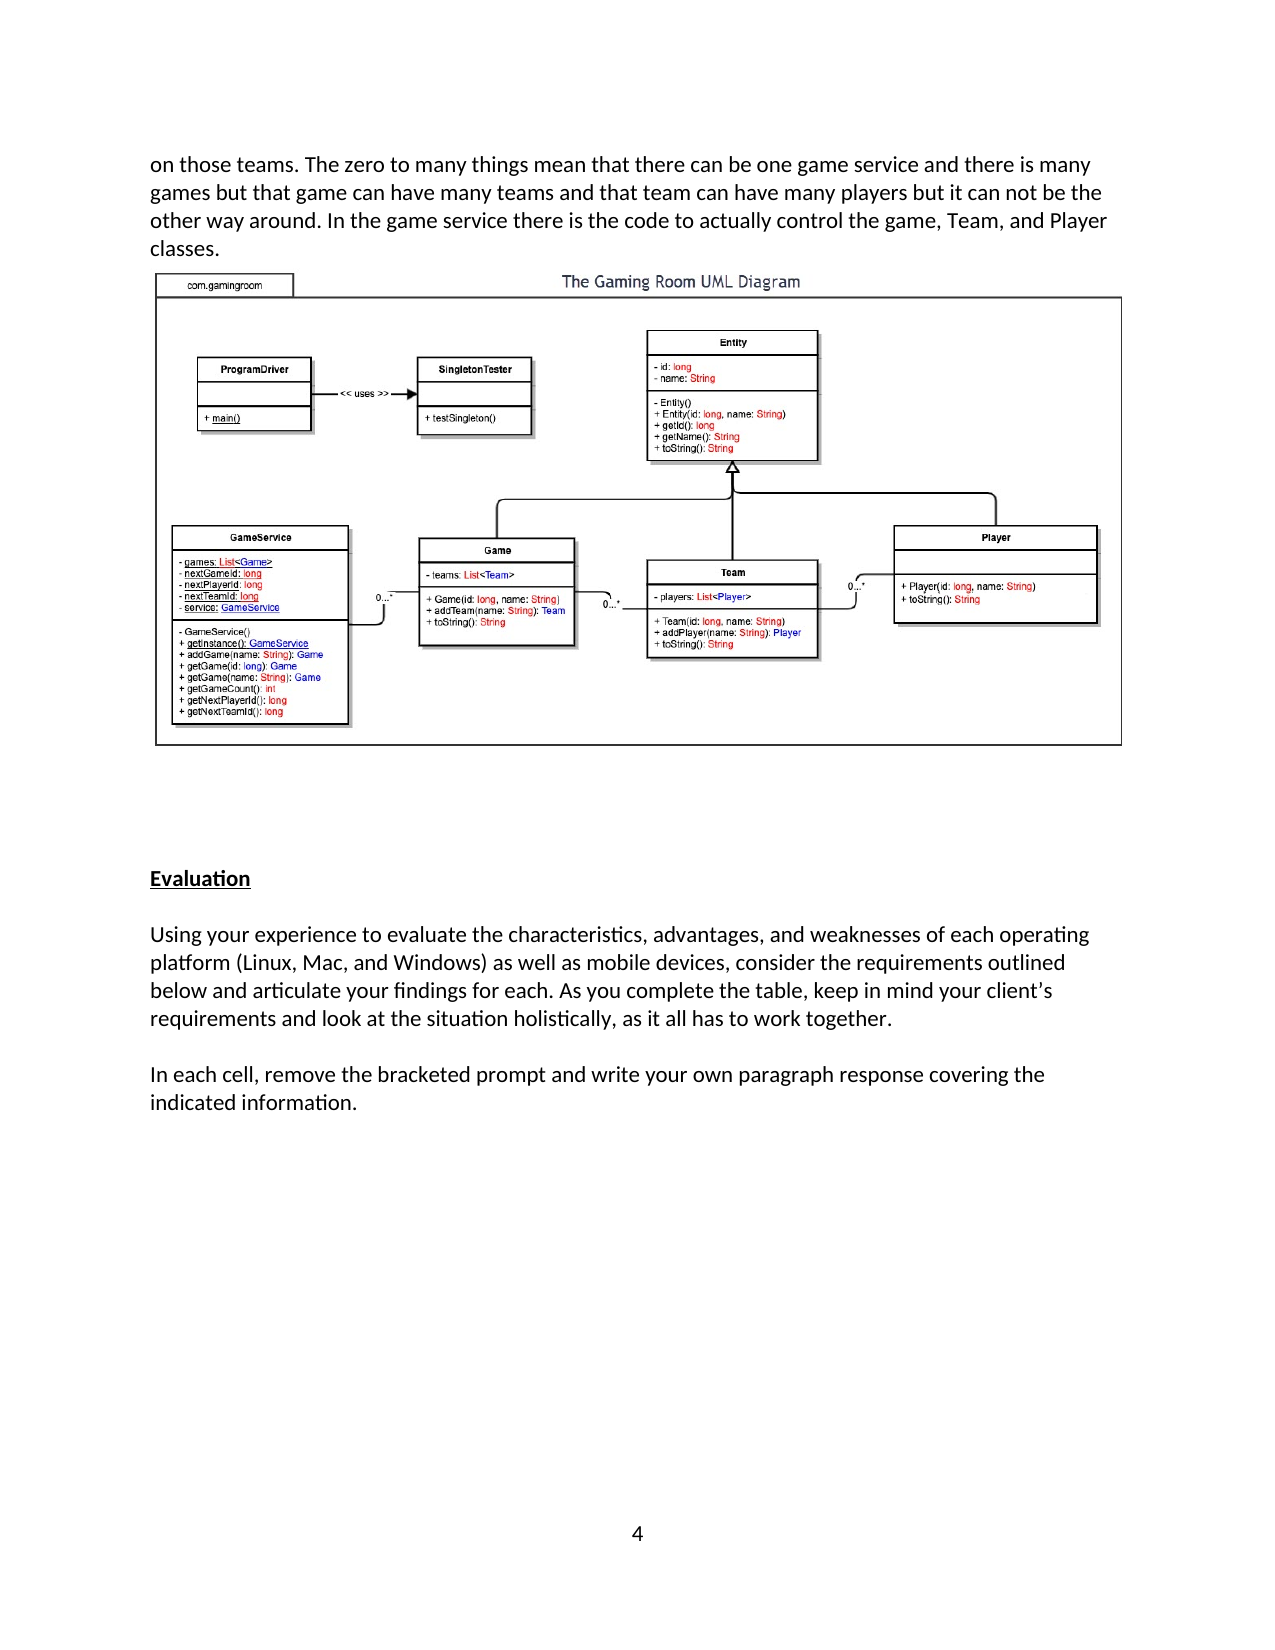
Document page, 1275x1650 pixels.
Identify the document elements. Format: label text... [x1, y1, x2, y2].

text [150, 150, 1125, 262]
picture [150, 262, 1125, 752]
subtitle Evaluation [150, 864, 1125, 892]
text In each cell, remove the bracketed prompt and write your own paragraph response covering the indicated information. [150, 1060, 1125, 1116]
text Using your experience to evaluate the characteristics, advantages, and weaknesses of each operating platform (Linux, Mac, and Windows) as well as mobile devices, consider the requirements outlined below and articulate your findings for each. As you complete the table, keep in mind your client’s requirements and look at the situation holistically, as it all has to work together. [150, 920, 1125, 1032]
